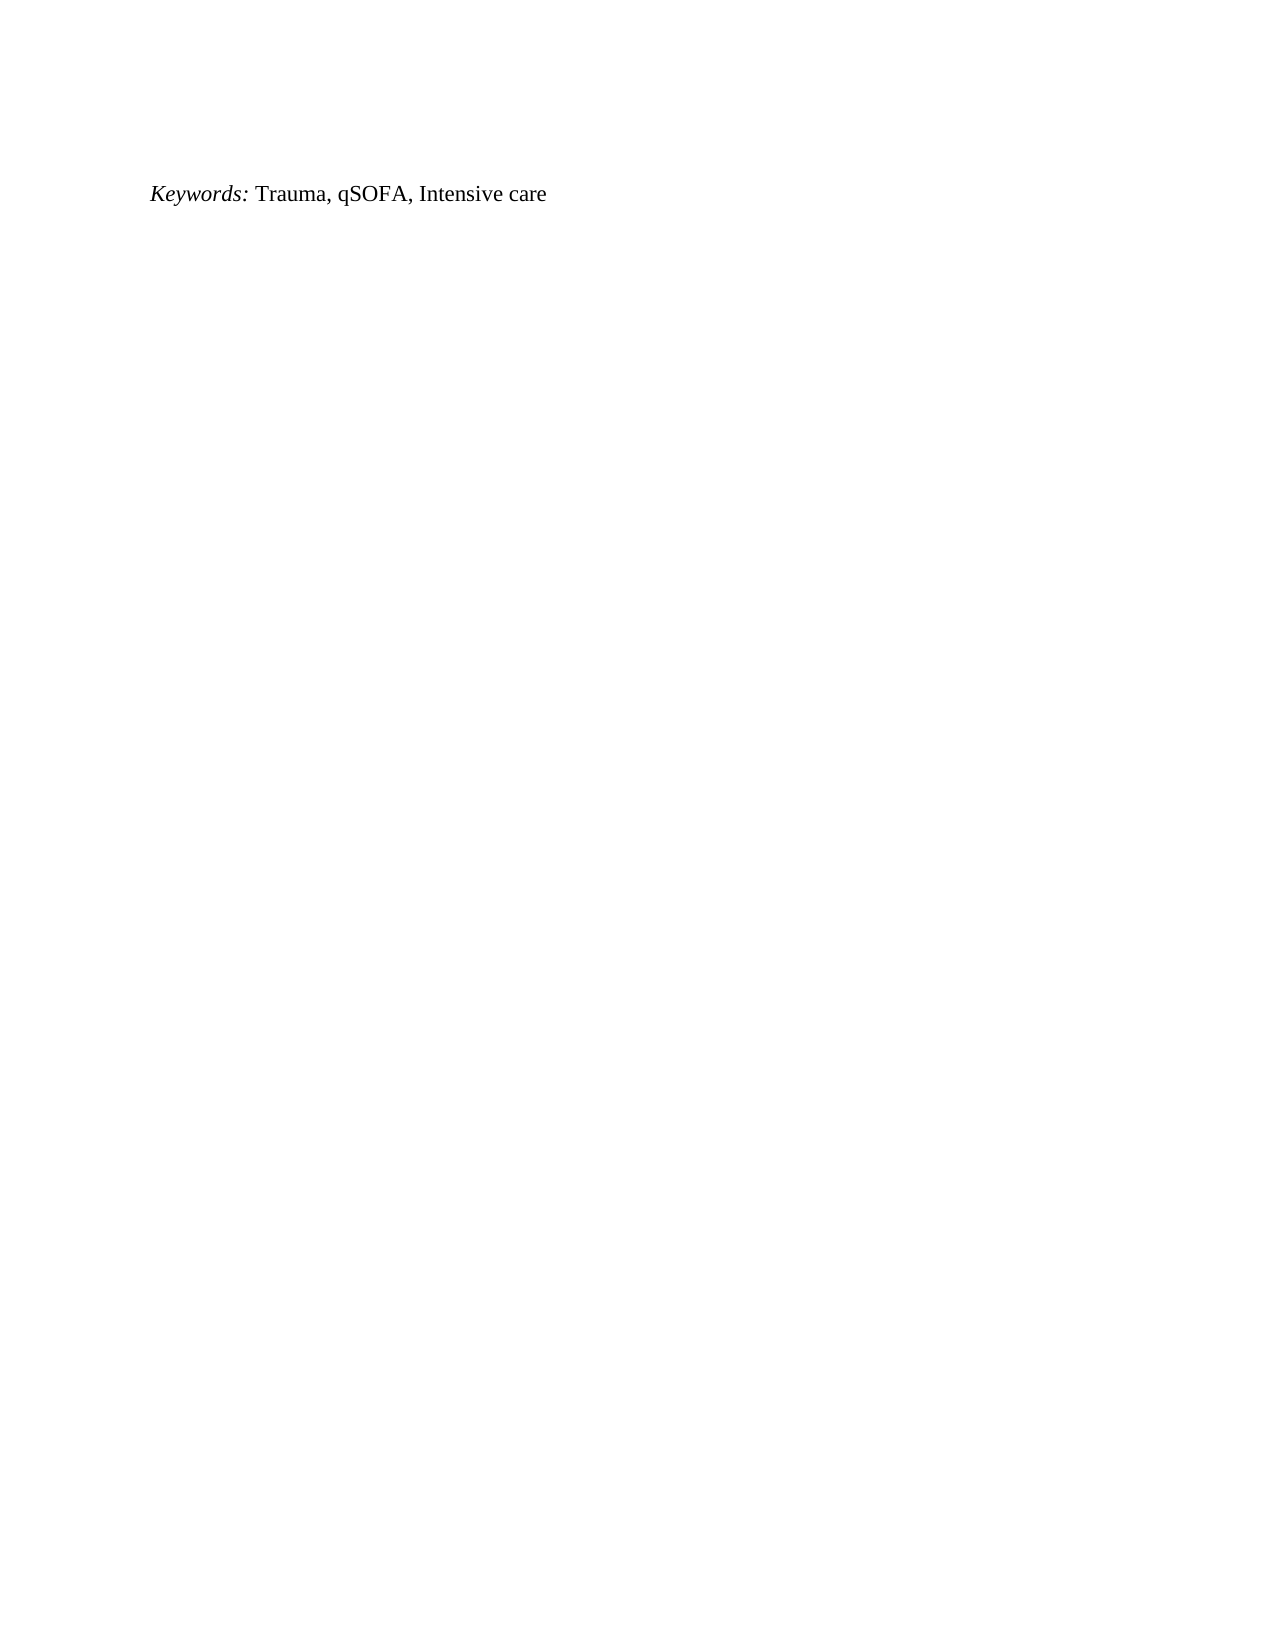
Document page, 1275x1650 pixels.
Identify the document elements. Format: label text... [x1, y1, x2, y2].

text Keywords: Trauma, qSOFA, Intensive care [150, 180, 1125, 207]
